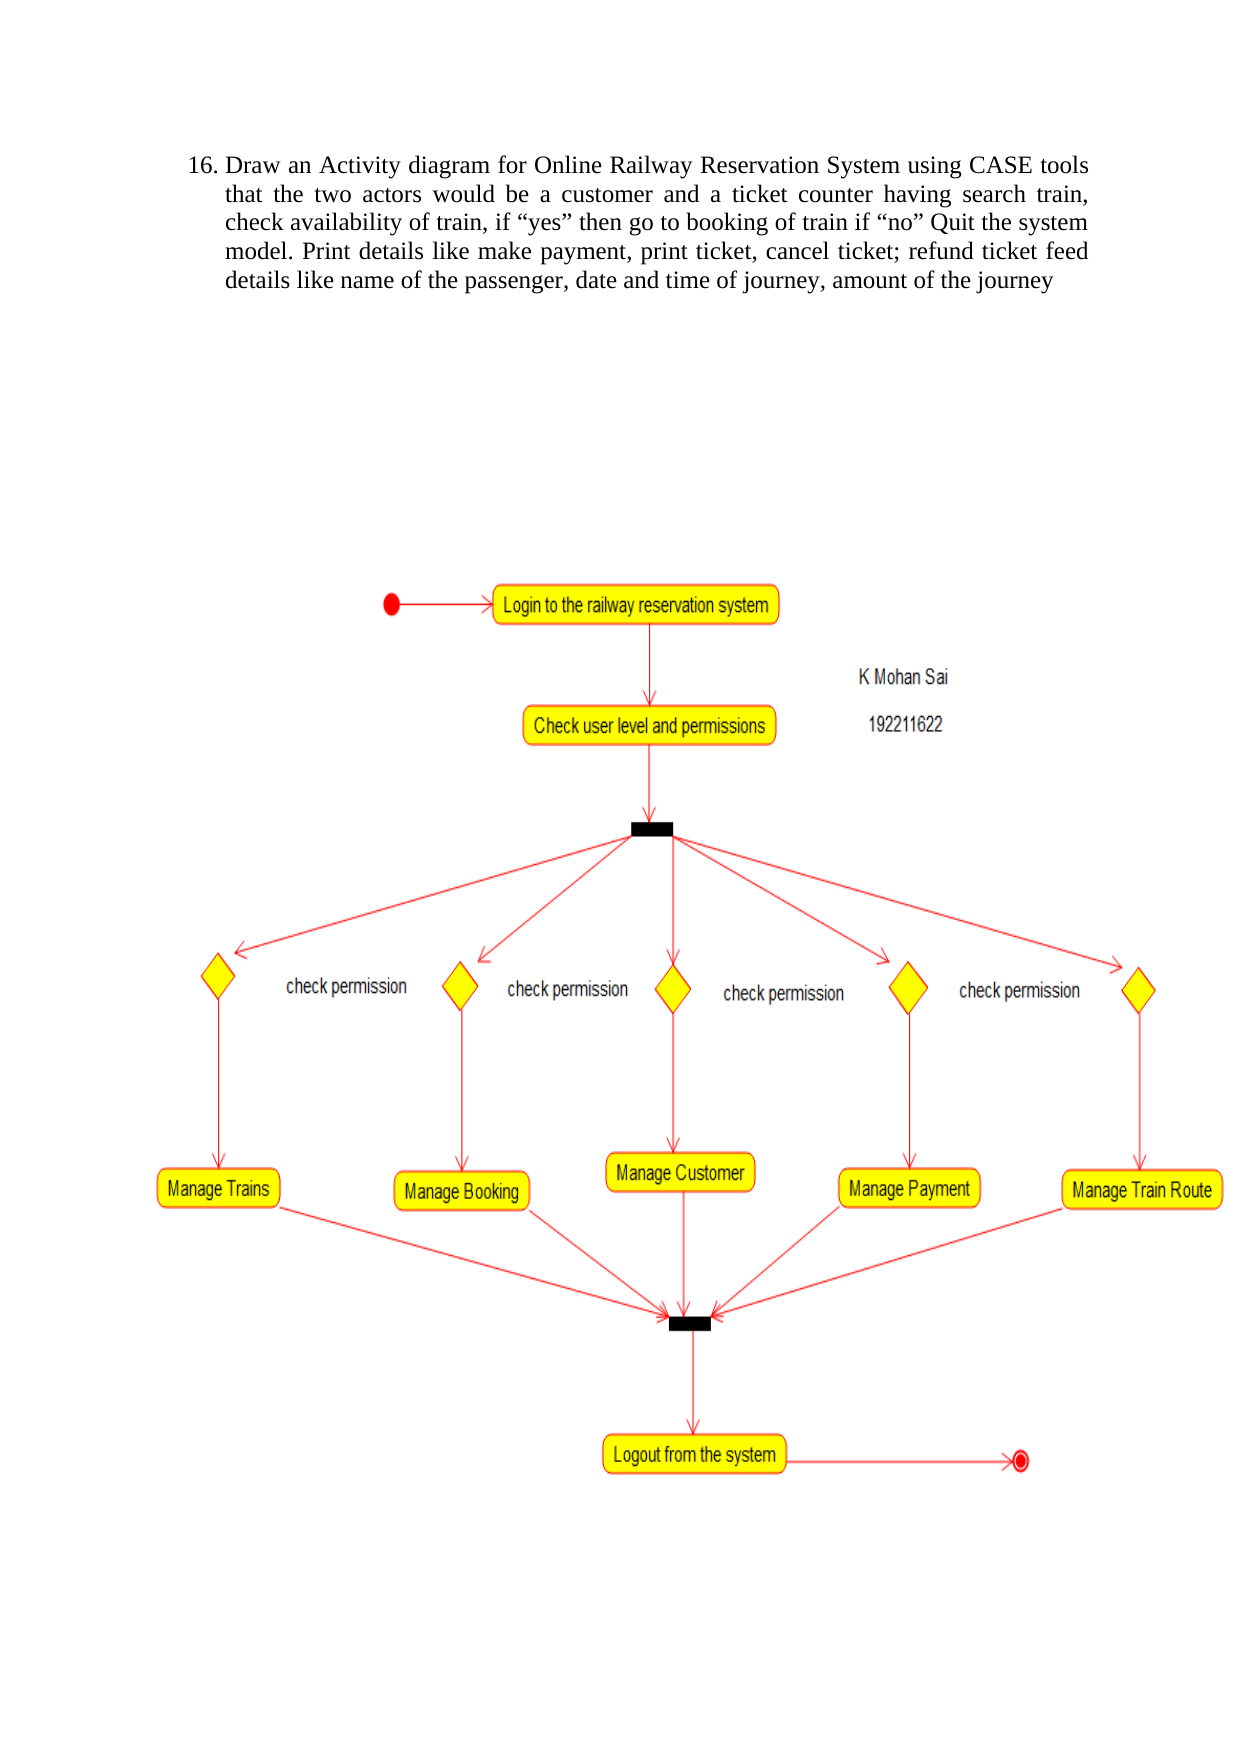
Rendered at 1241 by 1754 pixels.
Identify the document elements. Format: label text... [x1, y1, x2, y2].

picture [150, 509, 1232, 1554]
list Draw an Activity diagram for Online Railway Reservation System using CASE tools that the two actors would be a customer and a ticket counter having search train, check availability of train, if “yes” then go to booking of train if “no” Quit the system model. Print details like make payment, print ticket, cancel ticket; refund ticket feed details like name of the passenger, date and time of journey, amount of the journey [187, 150, 1090, 294]
